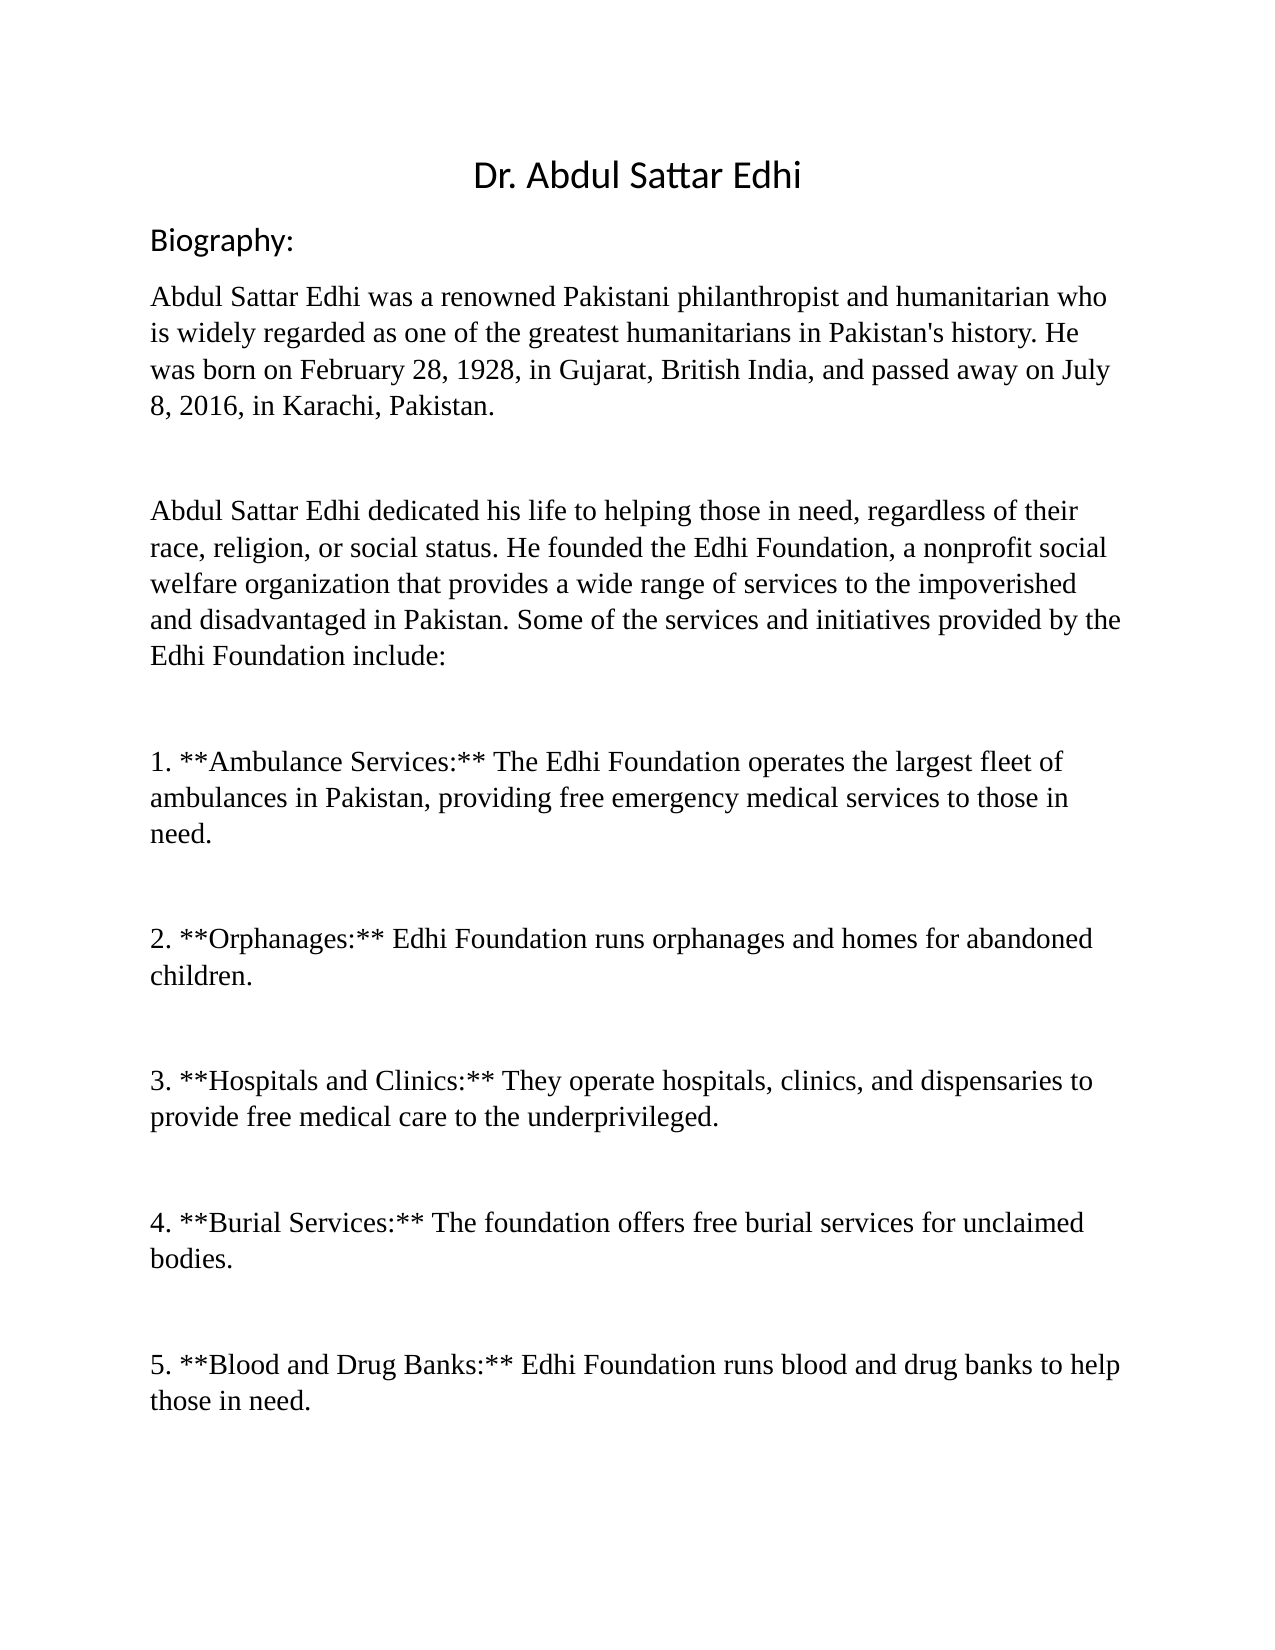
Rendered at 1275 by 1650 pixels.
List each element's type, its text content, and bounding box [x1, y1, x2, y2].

text Abdul Sattar Edhi dedicated his life to helping those in need, regardless of their race, religion, or social status. He founded the Edhi Foundation, a nonprofit social welfare organization that provides a wide range of services to the impoverished and disadvantaged in Pakistan. Some of the services and initiatives provided by the Edhi Foundation include: [150, 493, 1125, 672]
text 4. **Burial Services:** The foundation offers free burial services for unclaimed bodies. [150, 1205, 1125, 1275]
text Biography: [150, 219, 1125, 259]
text 1. **Ambulance Services:** The Edhi Foundation operates the largest fleet of ambulances in Pakistan, providing free emergency medical services to those in need. [150, 744, 1125, 849]
text 5. **Blood and Drug Banks:** Edhi Foundation runs blood and drug banks to help those in need. [150, 1347, 1125, 1417]
text 3. **Hospitals and Clinics:** They operate hospitals, clinics, and dispensaries to provide free medical care to the underprivileged. [150, 1063, 1125, 1133]
text Abdul Sattar Edhi was a renowned Pakistani philanthropist and humanitarian who is widely regarded as one of the greatest humanitarians in Pakistan's history. He was born on February 28, 1928, in Gujarat, British India, and passed away on July 8, 2016, in Karachi, Pakistan. [150, 279, 1125, 421]
text 2. **Orphanages:** Edhi Foundation runs orphanages and homes for abandoned children. [150, 922, 1125, 991]
text Dr. Abdul Sattar Edhi [150, 150, 1125, 198]
